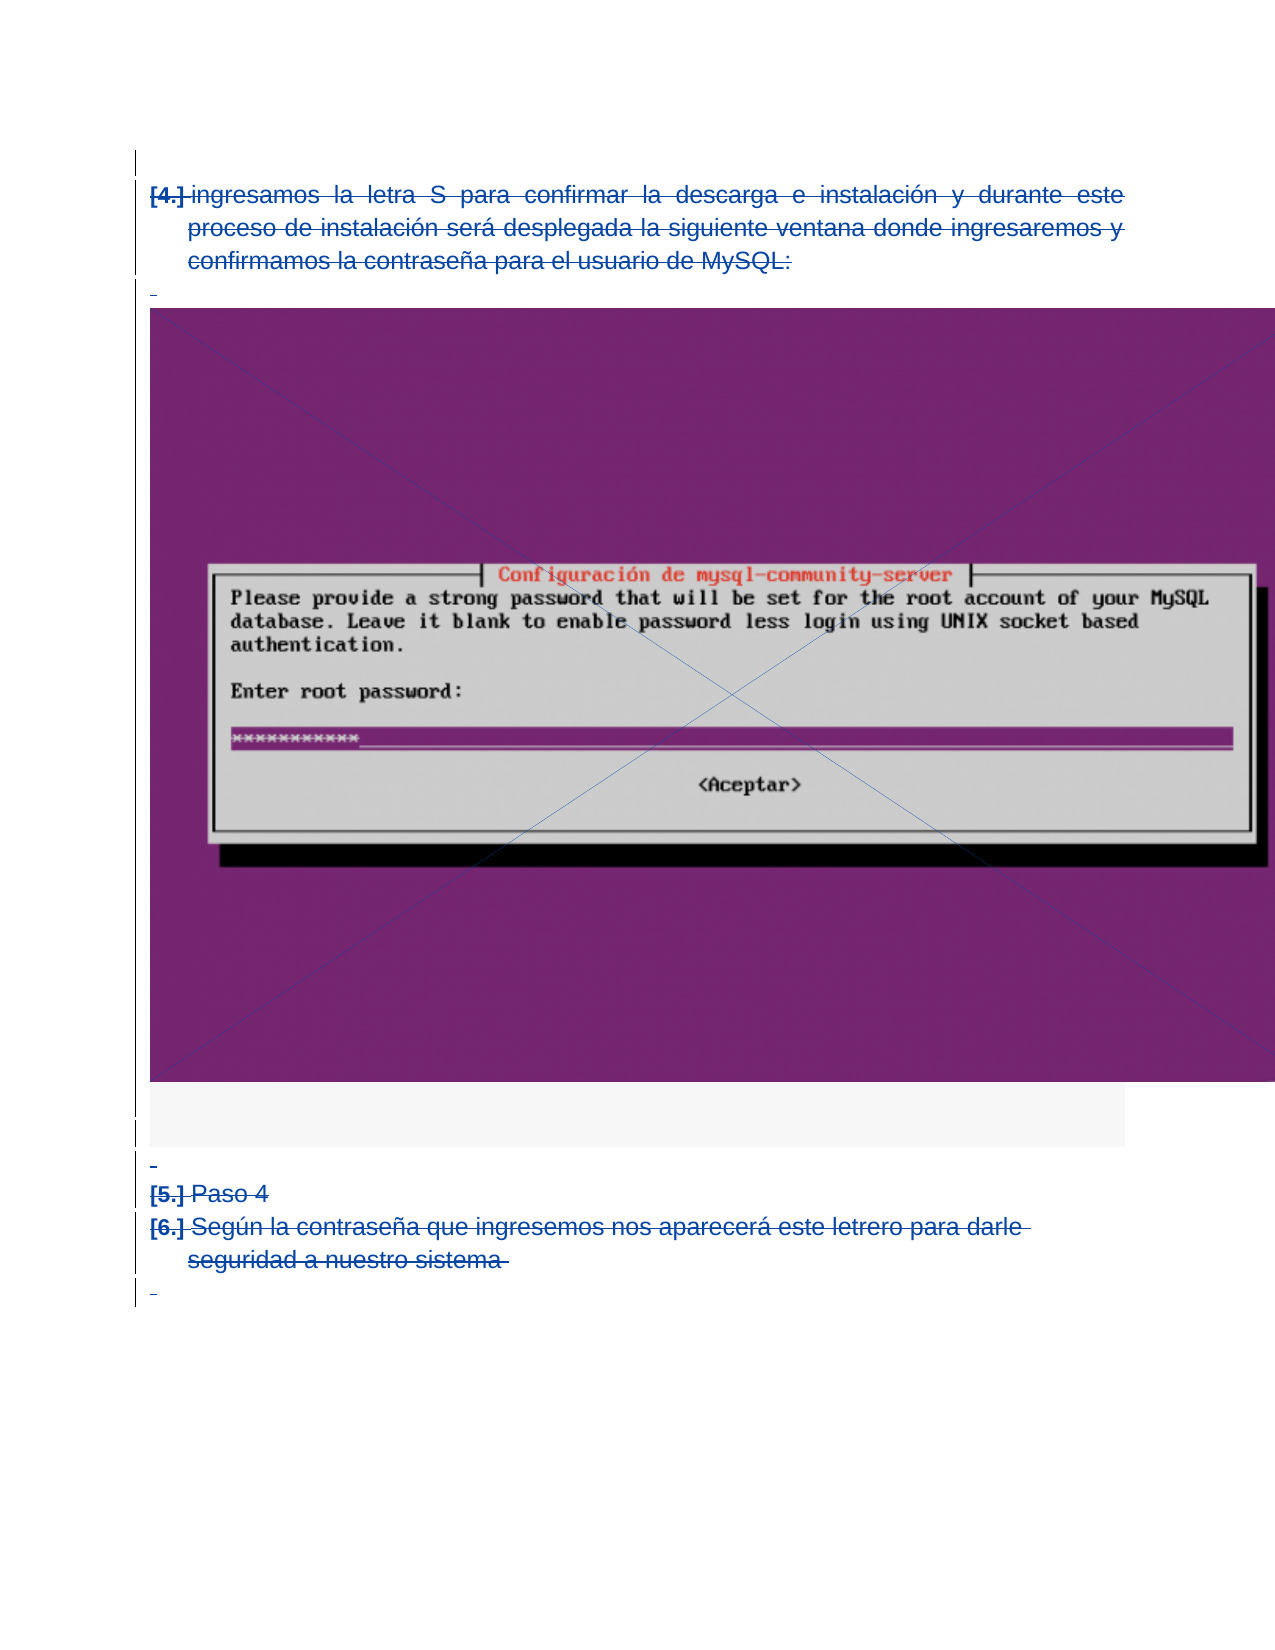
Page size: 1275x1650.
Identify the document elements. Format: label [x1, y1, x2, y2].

picture [734, 335, 1275, 1054]
picture [150, 309, 730, 1080]
picture [152, 308, 1275, 694]
picture [151, 696, 1275, 1082]
